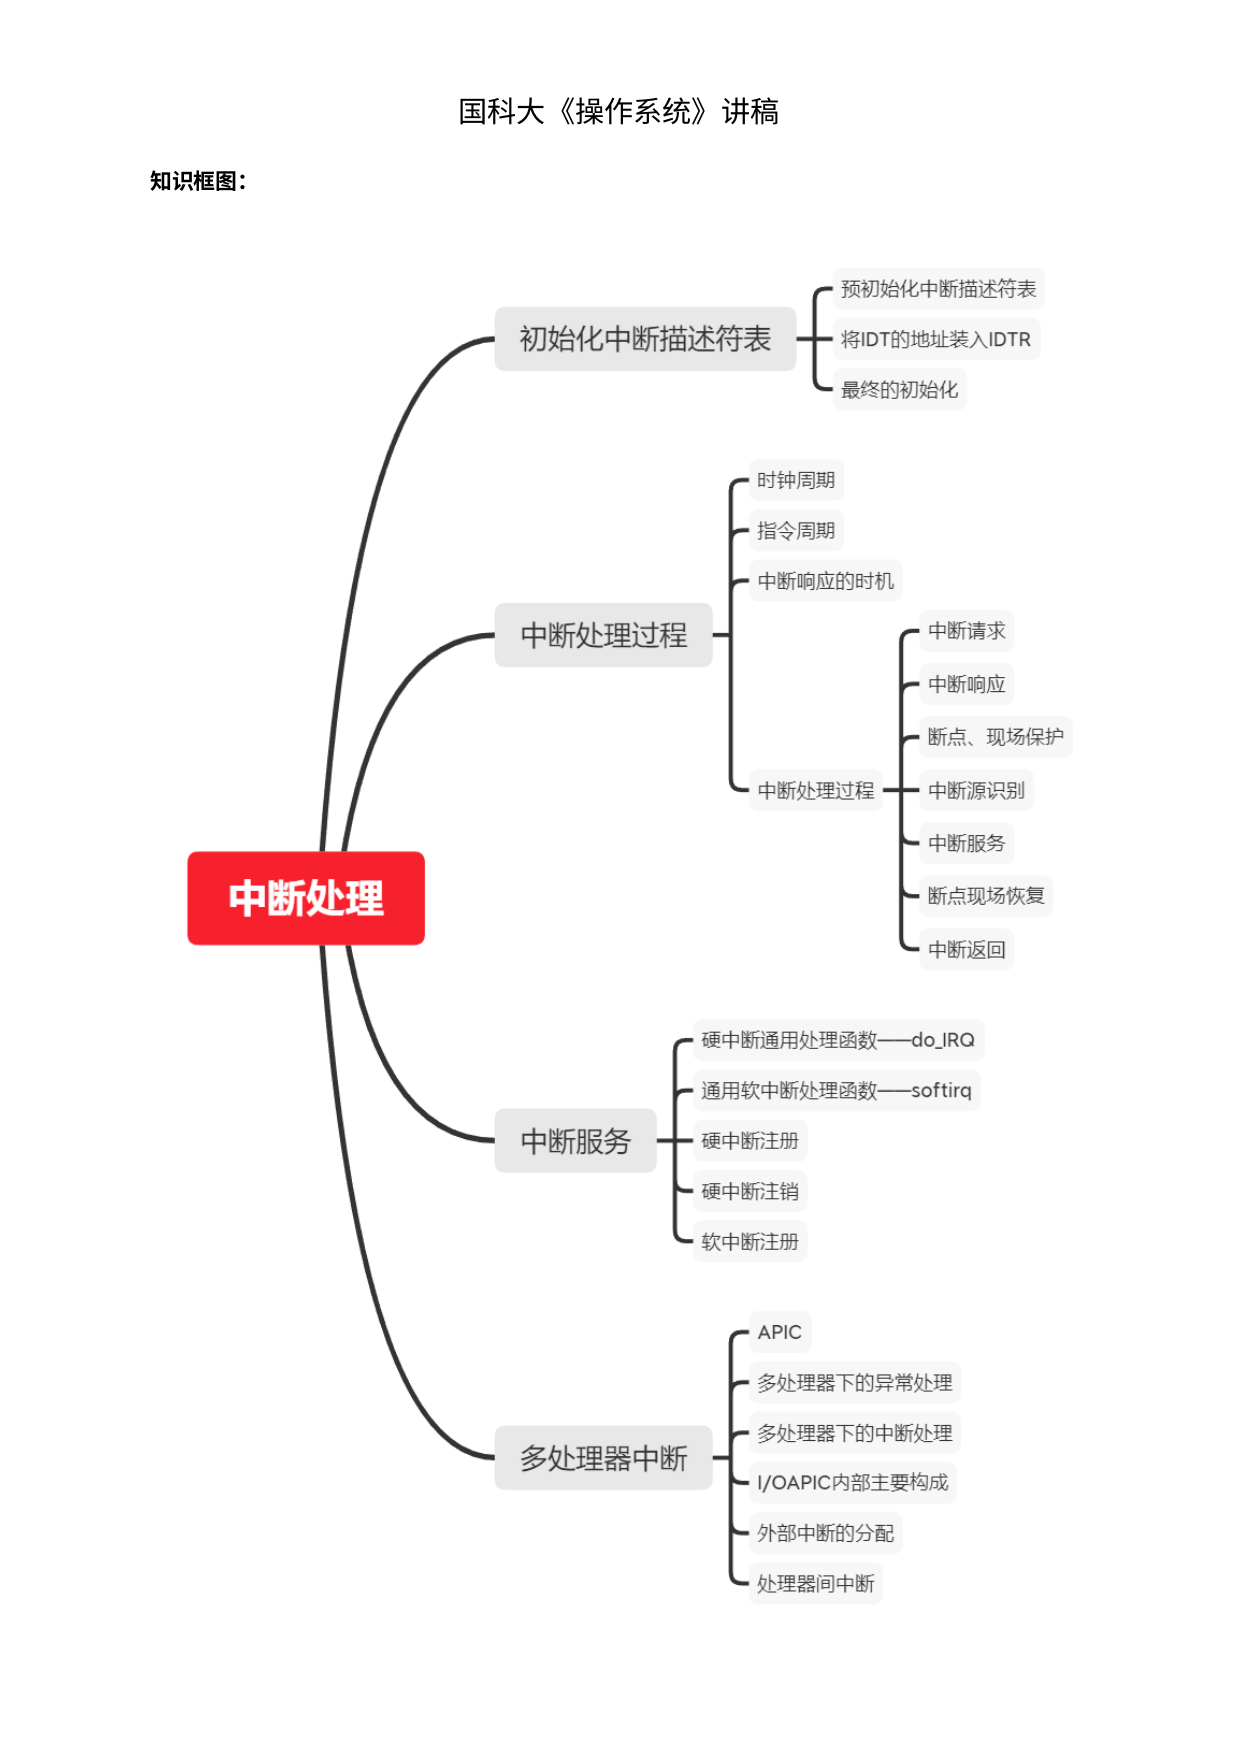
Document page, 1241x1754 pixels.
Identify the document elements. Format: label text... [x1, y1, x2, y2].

picture [150, 257, 1088, 1613]
text 知识框图： [150, 164, 1087, 196]
